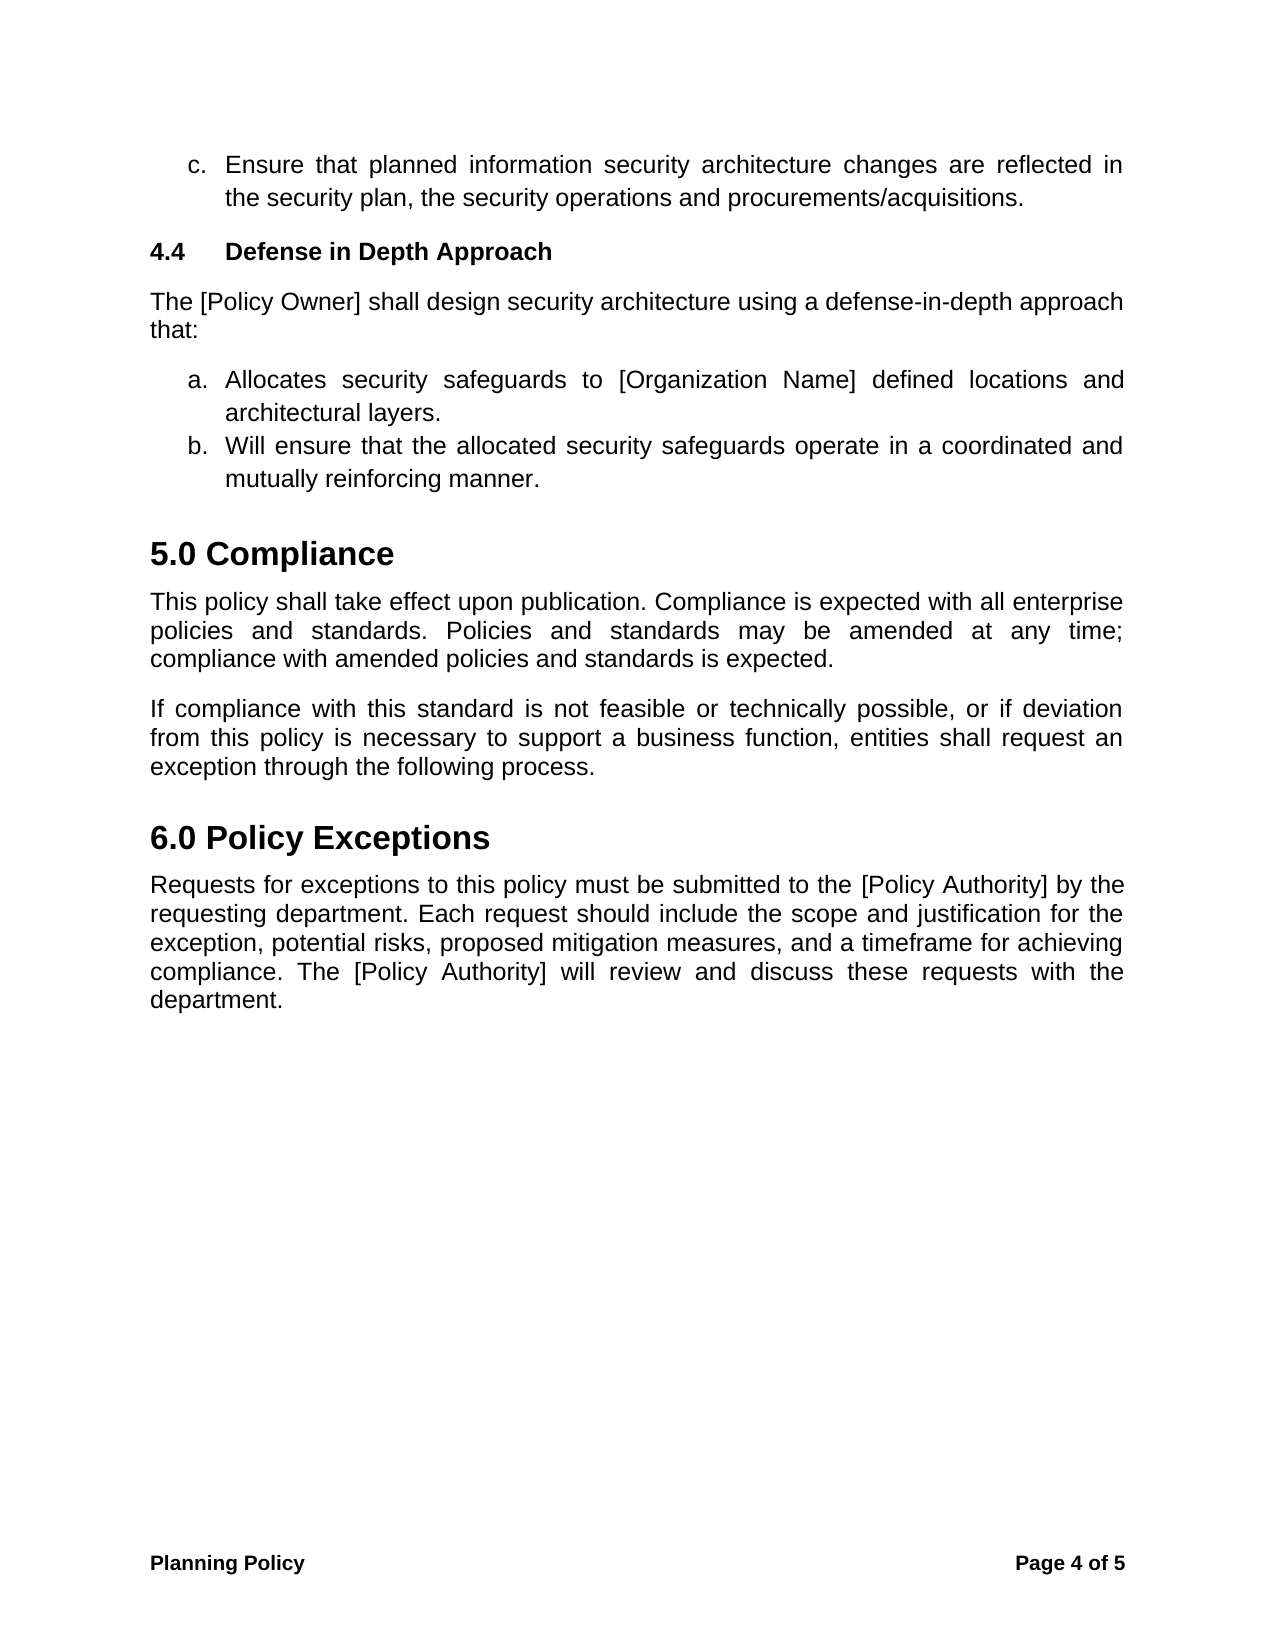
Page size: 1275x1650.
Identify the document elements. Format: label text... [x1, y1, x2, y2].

text This policy shall take effect upon publication. Compliance is expected with all enterprise policies and standards. Policies and standards may be amended at any time; compliance with amended policies and standards is expected. [150, 587, 1125, 673]
text Defense in Depth Approach [150, 237, 1125, 266]
text Requests for exceptions to this policy must be submitted to the by the requesting department. Each request should include the scope and justification for the exception, potential risks, proposed mitigation measures, and a timeframe for achieving compliance. The will review and discuss these requests with the department. [150, 870, 1125, 1014]
text If compliance with this standard is not feasible or technically possible, or if deviation from this policy is necessary to support a business function, entities shall request an exception through the following process. [150, 694, 1125, 780]
list Will ensure that the allocated security safeguards operate in a coordinated and mutually reinforcing manner. [187, 431, 1125, 493]
subtitle 5.0 Compliance [150, 534, 1125, 573]
text The shall design security architecture using a defense-in-depth approach that: [150, 286, 1125, 344]
list Allocates security safeguards to defined locations and architectural layers. [187, 365, 1125, 427]
list Ensure that planned information security architecture changes are reflected in the security plan, the security operations and procurements/acquisitions. [187, 150, 1125, 212]
subtitle 6.0 Policy Exceptions [150, 818, 1125, 856]
